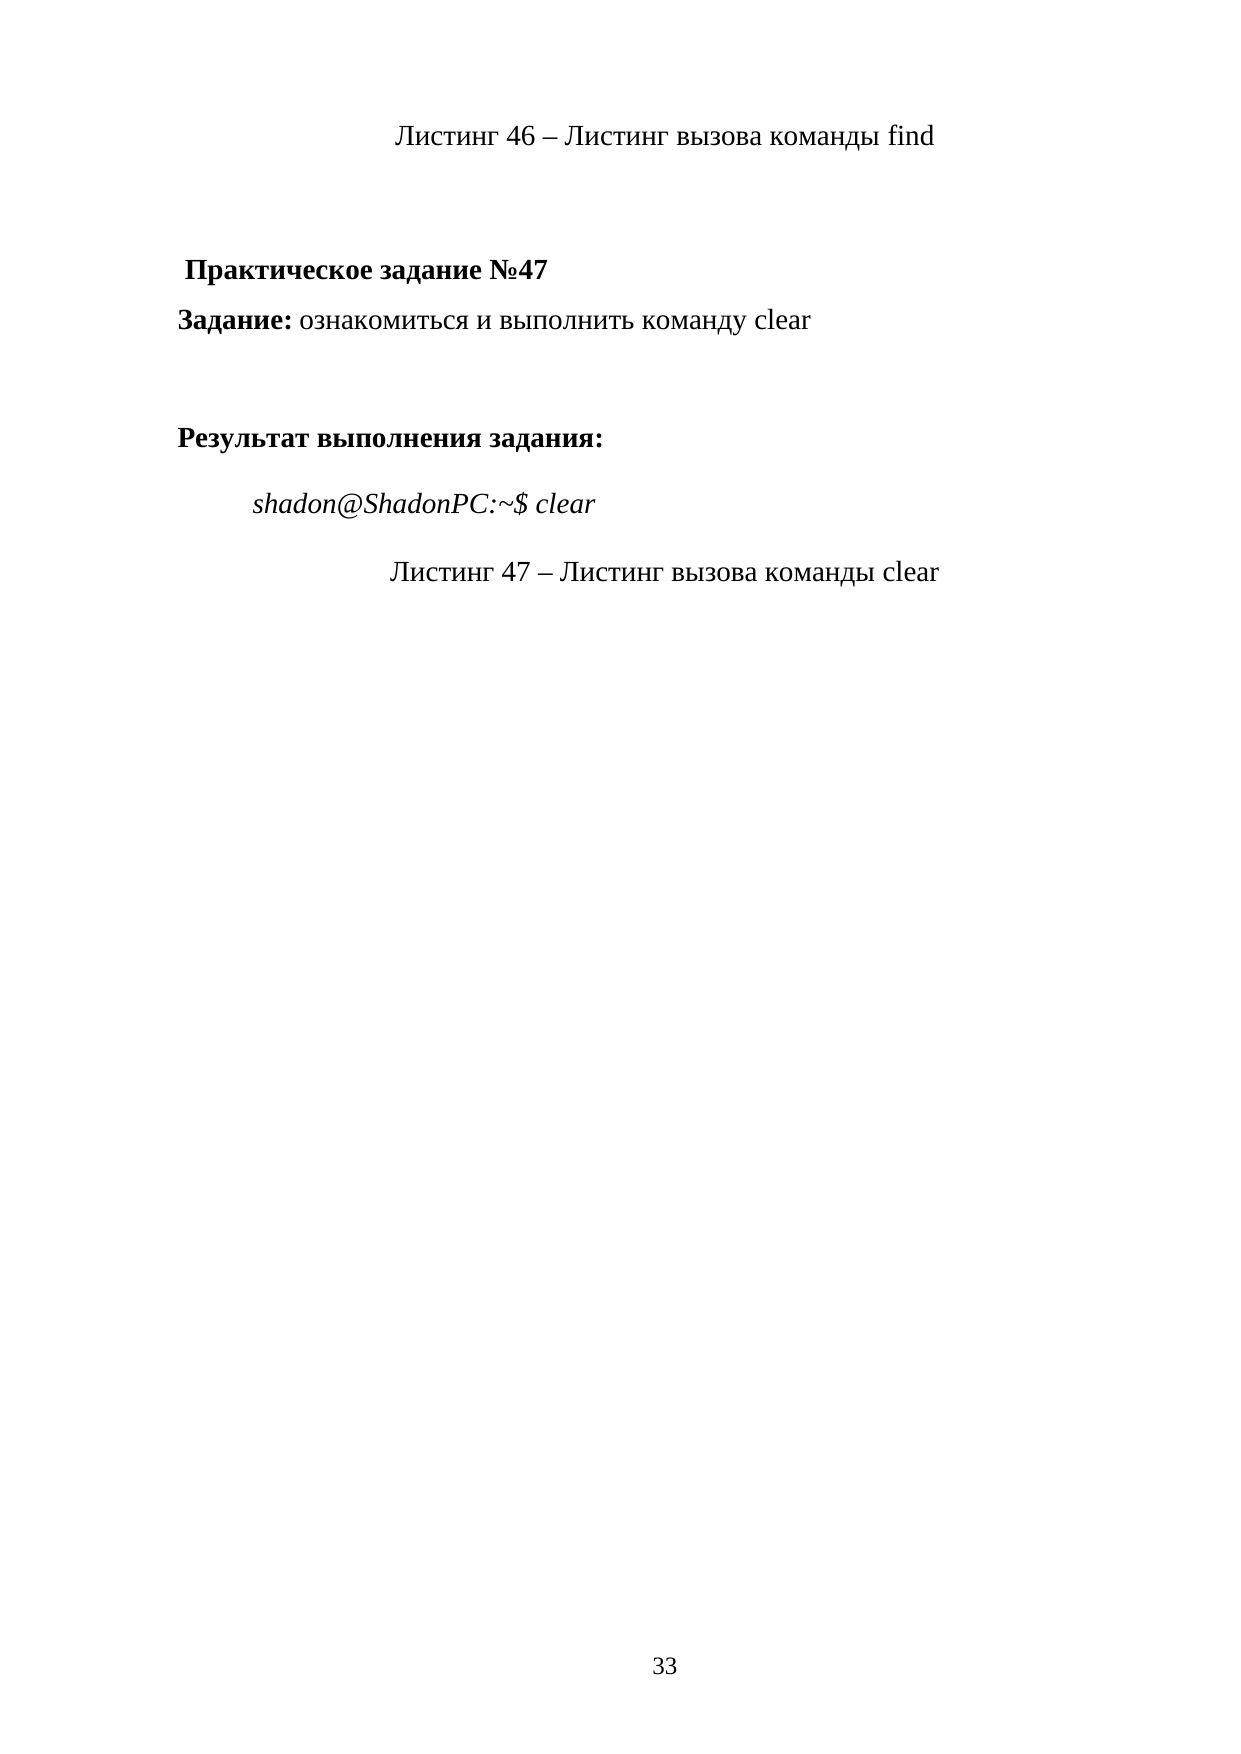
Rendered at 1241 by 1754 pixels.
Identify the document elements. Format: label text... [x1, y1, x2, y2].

text Листинг 47 – Листинг вызова команды clear [177, 554, 1152, 587]
text Листинг 46 – Листинг вызова команды find [177, 118, 1152, 152]
list Задание: ознакомиться и выполнить команду clear [177, 302, 1152, 336]
text Результат выполнения задания: [177, 420, 1152, 453]
list shadon@ShadonPC:~$ clear [252, 487, 1152, 520]
subtitle Практическое задание №47 [177, 252, 1152, 286]
